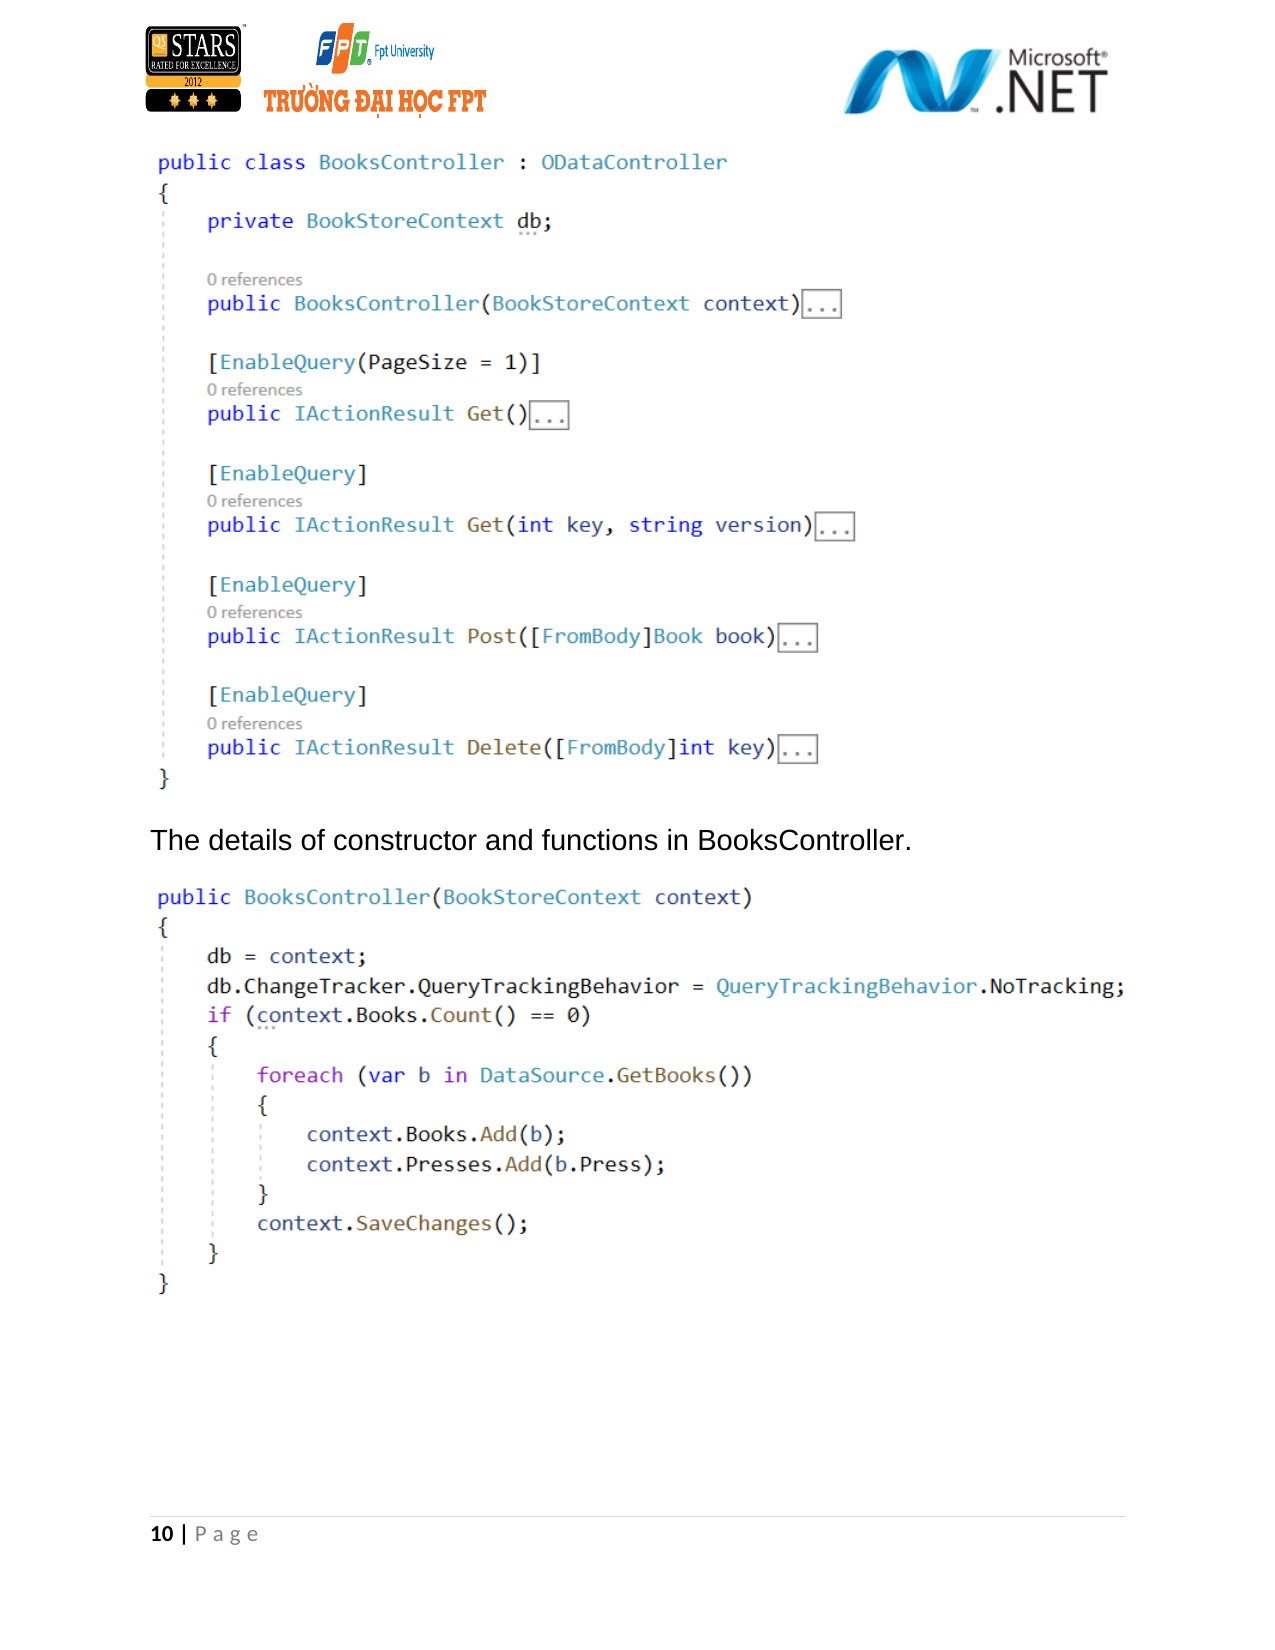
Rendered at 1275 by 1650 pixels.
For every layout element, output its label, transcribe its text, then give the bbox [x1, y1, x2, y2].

text The details of constructor and functions in BooksController. [150, 823, 1125, 856]
picture [840, 23, 1119, 126]
picture [150, 885, 1142, 1299]
picture [150, 150, 872, 794]
